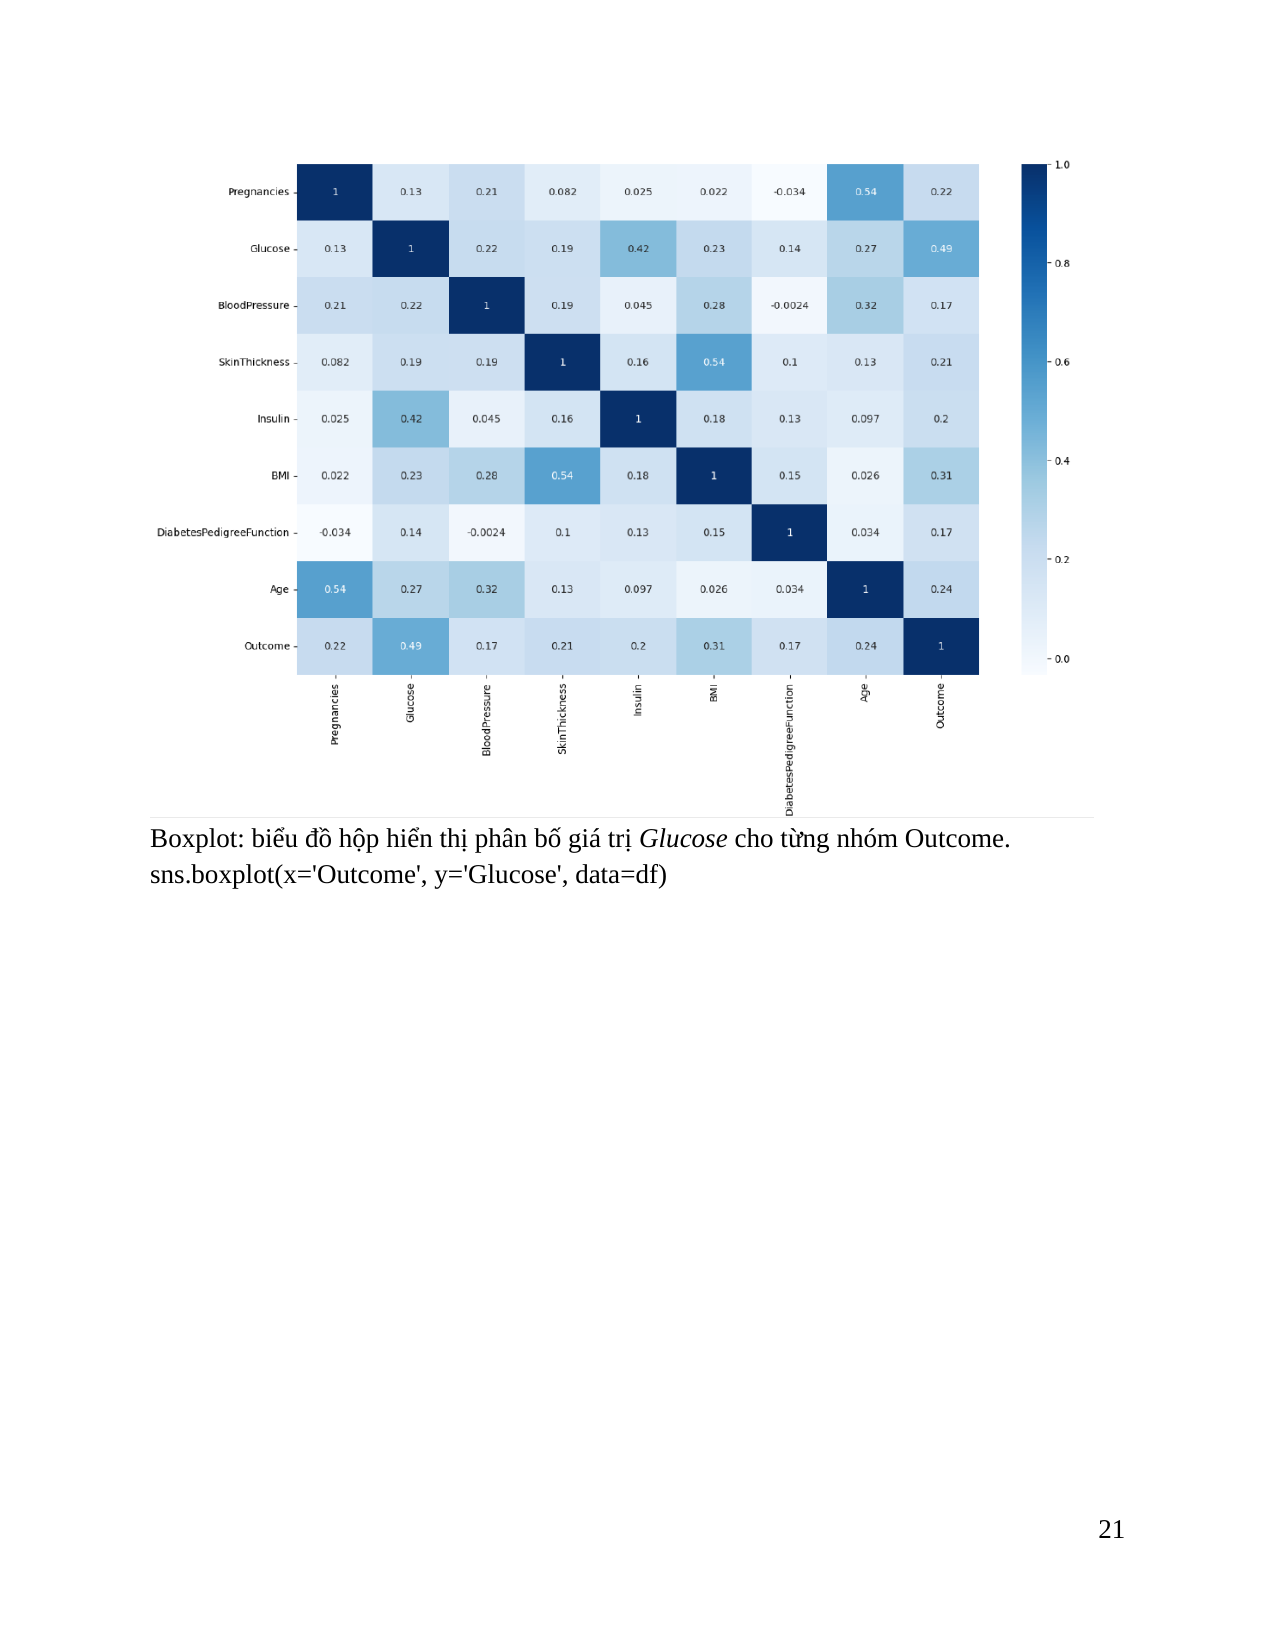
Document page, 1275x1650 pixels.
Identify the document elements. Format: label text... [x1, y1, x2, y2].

text Boxplot: biểu đồ hộp hiển thị phân bố giá trị Glucose cho từng nhóm Outcome. [150, 822, 1125, 853]
text sns.boxplot(x='Outcome', y='Glucose', data=df) [150, 858, 1125, 889]
picture [150, 150, 1094, 818]
